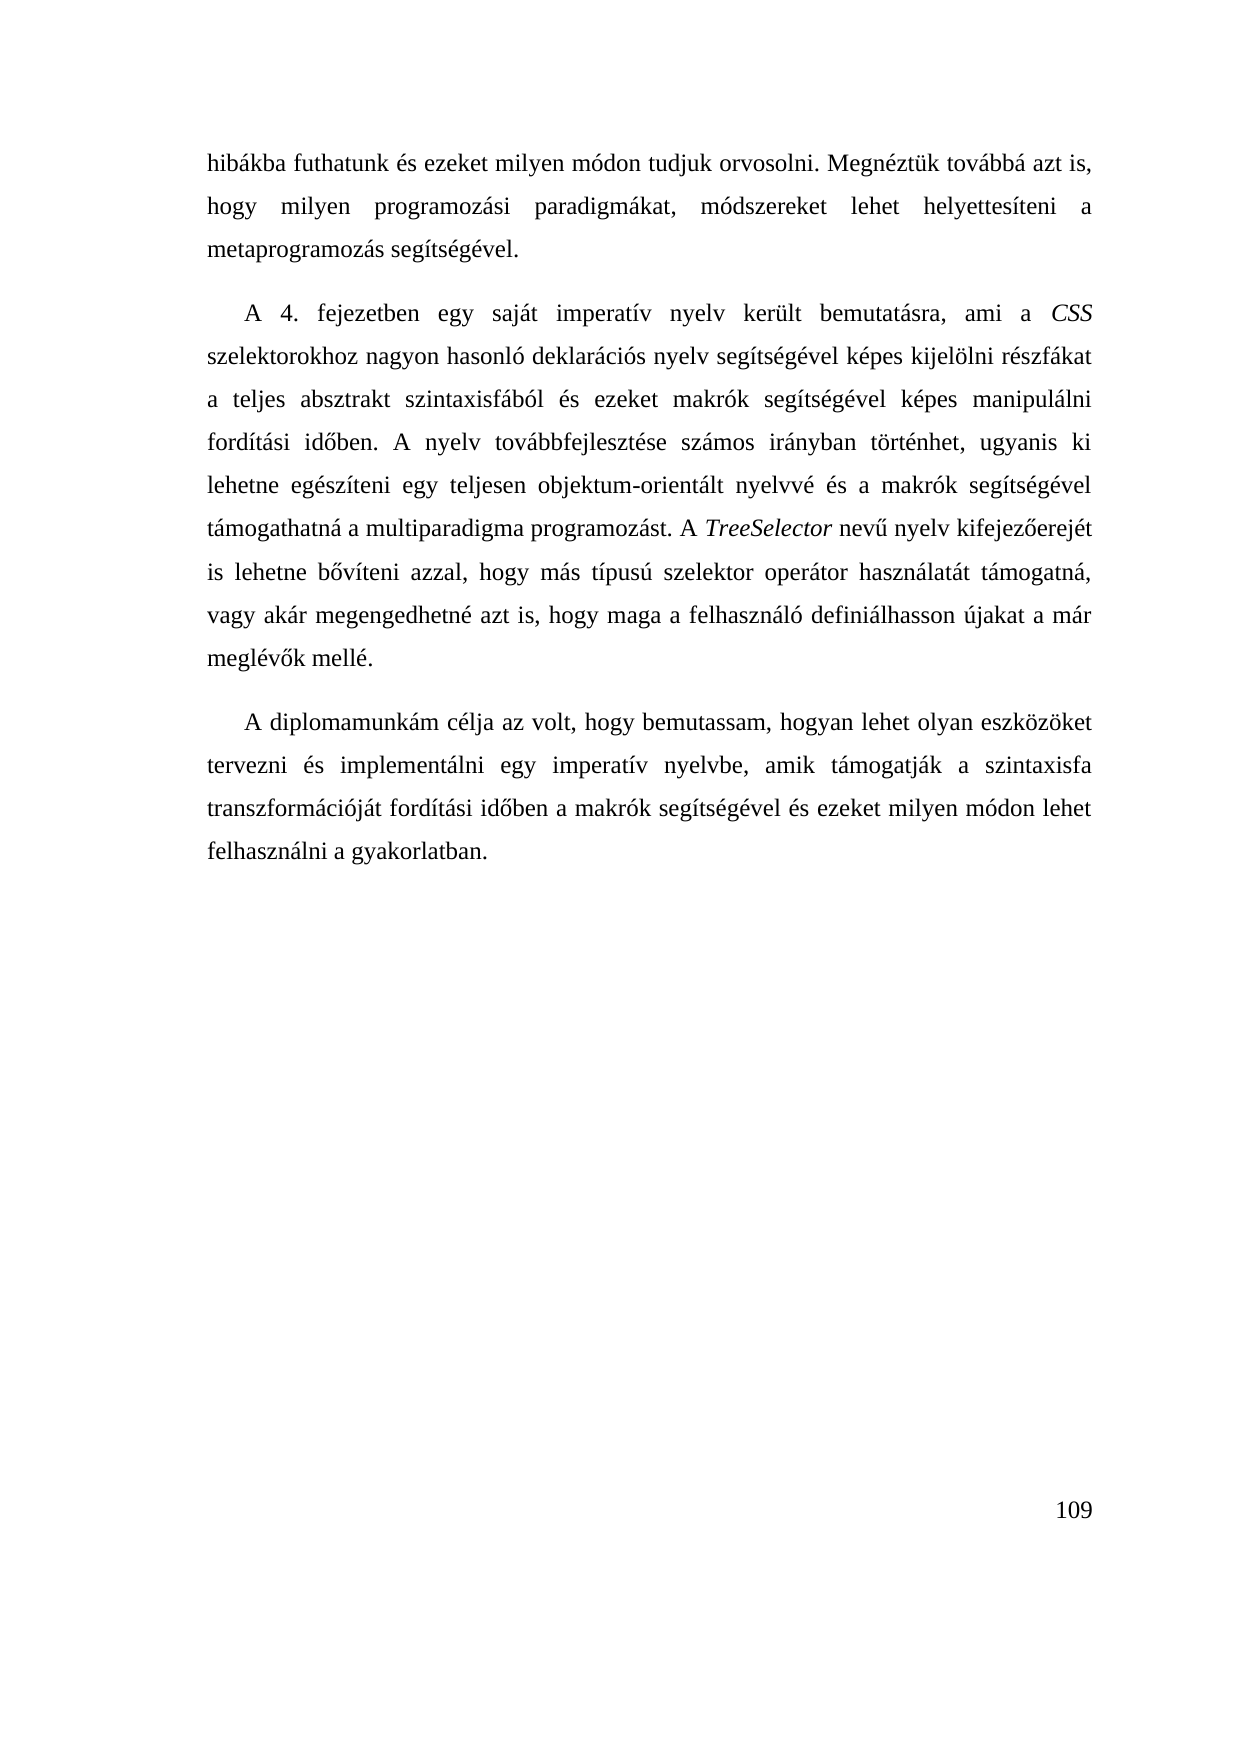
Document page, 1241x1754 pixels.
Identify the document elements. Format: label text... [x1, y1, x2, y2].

text A 4. fejezetben egy saját imperatív nyelv került bemutatásra, ami a CSS szelektorokhoz nagyon hasonló deklarációs nyelv segítségével képes kijelölni részfákat a teljes absztrakt szintaxisfából és ezeket makrók segítségével képes manipulálni fordítási időben. A nyelv továbbfejlesztése számos irányban történhet, ugyanis ki lehetne egészíteni egy teljesen objektum-orientált nyelvvé és a makrók segítségével támogathatná a multiparadigma programozást. A TreeSelector nevű nyelv kifejezőerejét is lehetne bővíteni azzal, hogy más típusú szelektor operátor használatát támogatná, vagy akár megengedhetné azt is, hogy maga a felhasználó definiálhasson újakat a már meglévők mellé. [207, 298, 1092, 672]
text A diplomamunkám célja az volt, hogy bemutassam, hogyan lehet olyan eszközöket tervezni és implementálni egy imperatív nyelvbe, amik támogatják a szintaxisfa transzformációját fordítási időben a makrók segítségével és ezeket milyen módon lehet felhasználni a gyakorlatban. [207, 707, 1092, 865]
